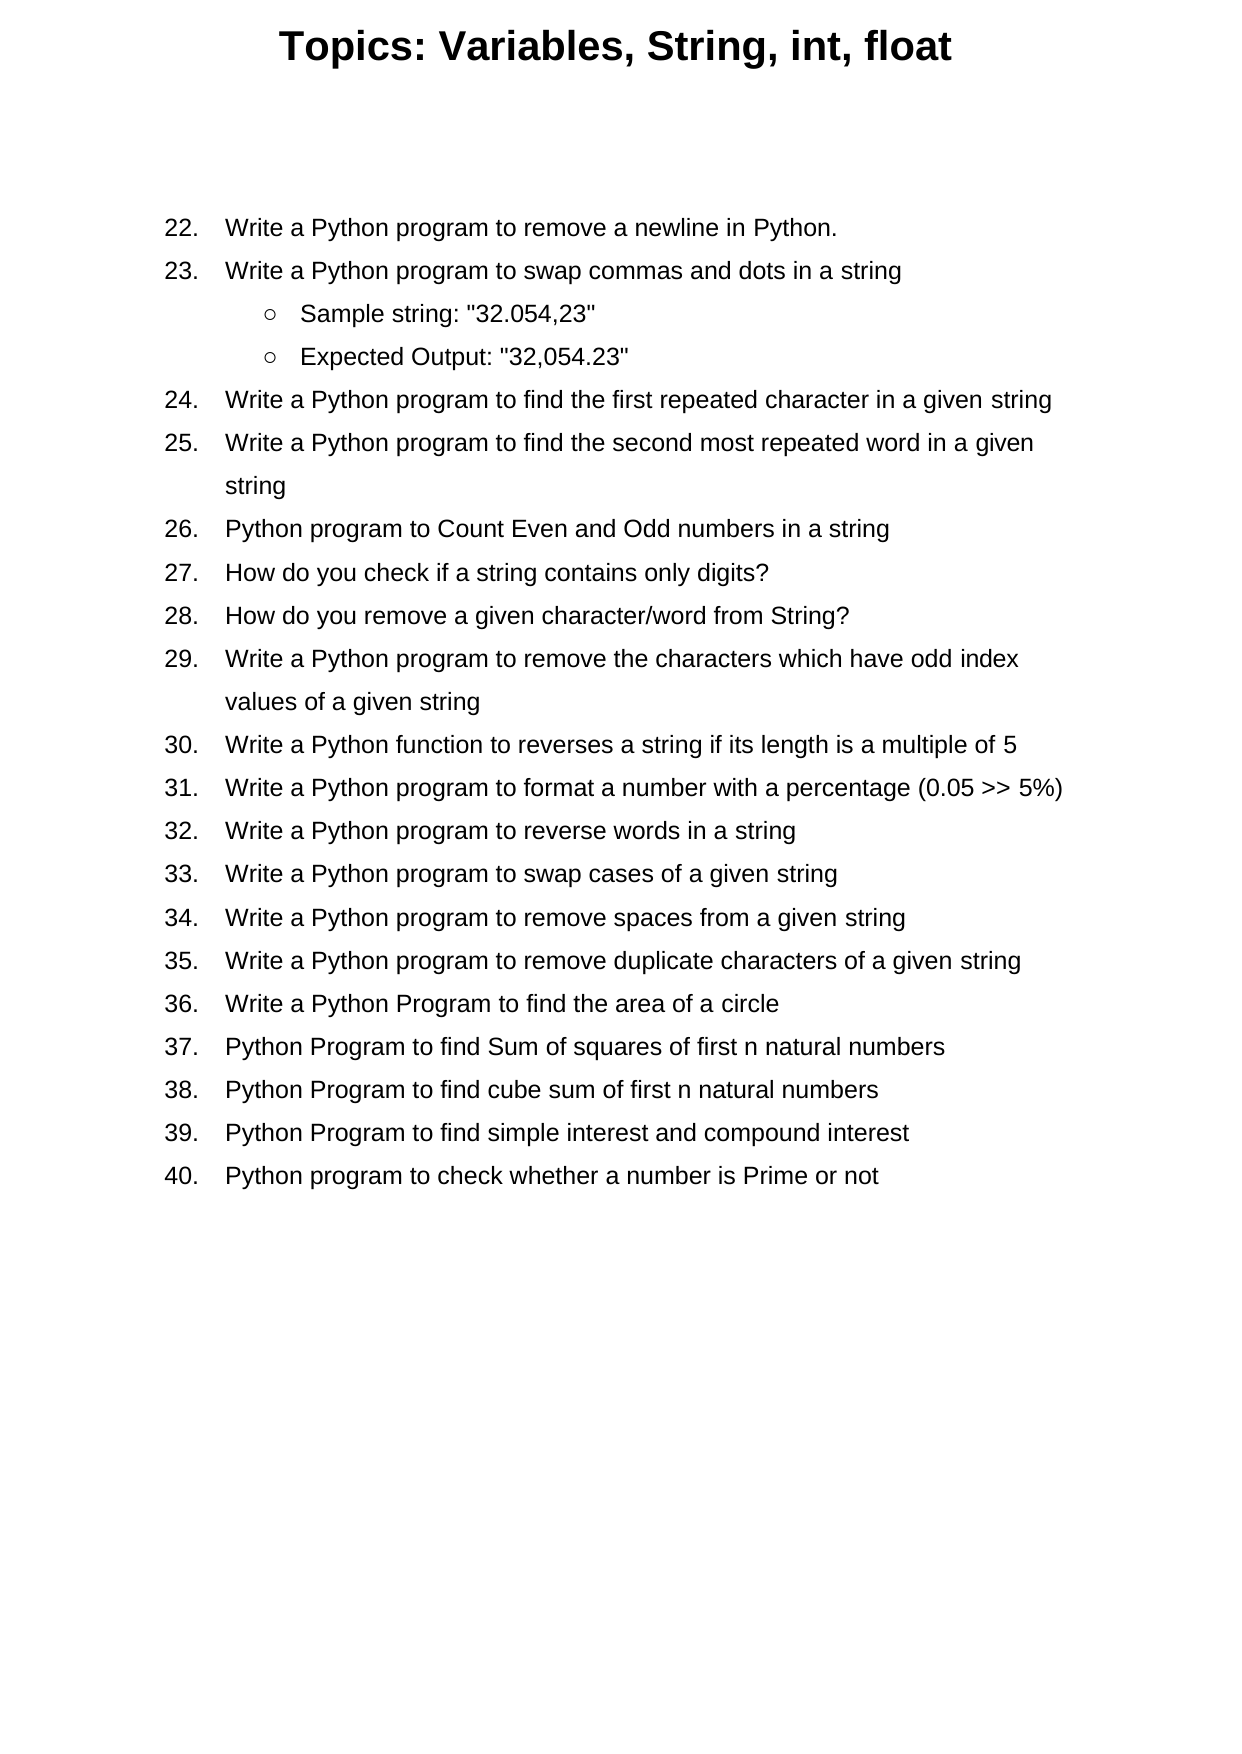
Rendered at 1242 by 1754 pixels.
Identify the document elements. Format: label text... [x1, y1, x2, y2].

list Write a Python program to reverse words in a string [164, 816, 1102, 845]
list Python Program to find cube sum of first n natural numbers [164, 1075, 1102, 1104]
list Write a Python function to reverses a string if its length is a multiple of 5 [164, 730, 1102, 759]
list Write a Python program to remove the characters which have odd index values of a given string [164, 644, 1090, 716]
list Write a Python program to swap cases of a given string [164, 859, 1102, 888]
list Write a Python program to find the second most repeated word in a given string [164, 428, 1090, 500]
list Write a Python program to remove spaces from a given string [164, 903, 1102, 931]
list Write a Python program to remove a newline in Python. [164, 213, 1102, 241]
list Write a Python program to find the first repeated character in a given string [164, 385, 1102, 414]
list Write a Python program to swap commas and dots in a string [164, 256, 1102, 284]
list How do you remove a given character/word from String? [164, 601, 1102, 629]
list Write a Python program to remove duplicate characters of a given string [164, 946, 1102, 974]
list Python program to Count Even and Odd numbers in a string [164, 514, 1102, 543]
list How do you check if a string contains only digits? [164, 558, 1102, 586]
list Write a Python Program to find the area of a circle [164, 989, 1102, 1018]
list Write a Python program to format a number with a percentage (0.05 >> 5%) [164, 773, 1102, 802]
list Expected Output: "32,054.23" [262, 342, 1102, 371]
list Python program to check whether a number is Prime or not [164, 1161, 1102, 1190]
list Python Program to find Sum of squares of first n natural numbers [164, 1032, 1102, 1061]
list Sample string: "32.054,23" [262, 299, 1102, 328]
list Python Program to find simple interest and compound interest [164, 1118, 1102, 1147]
